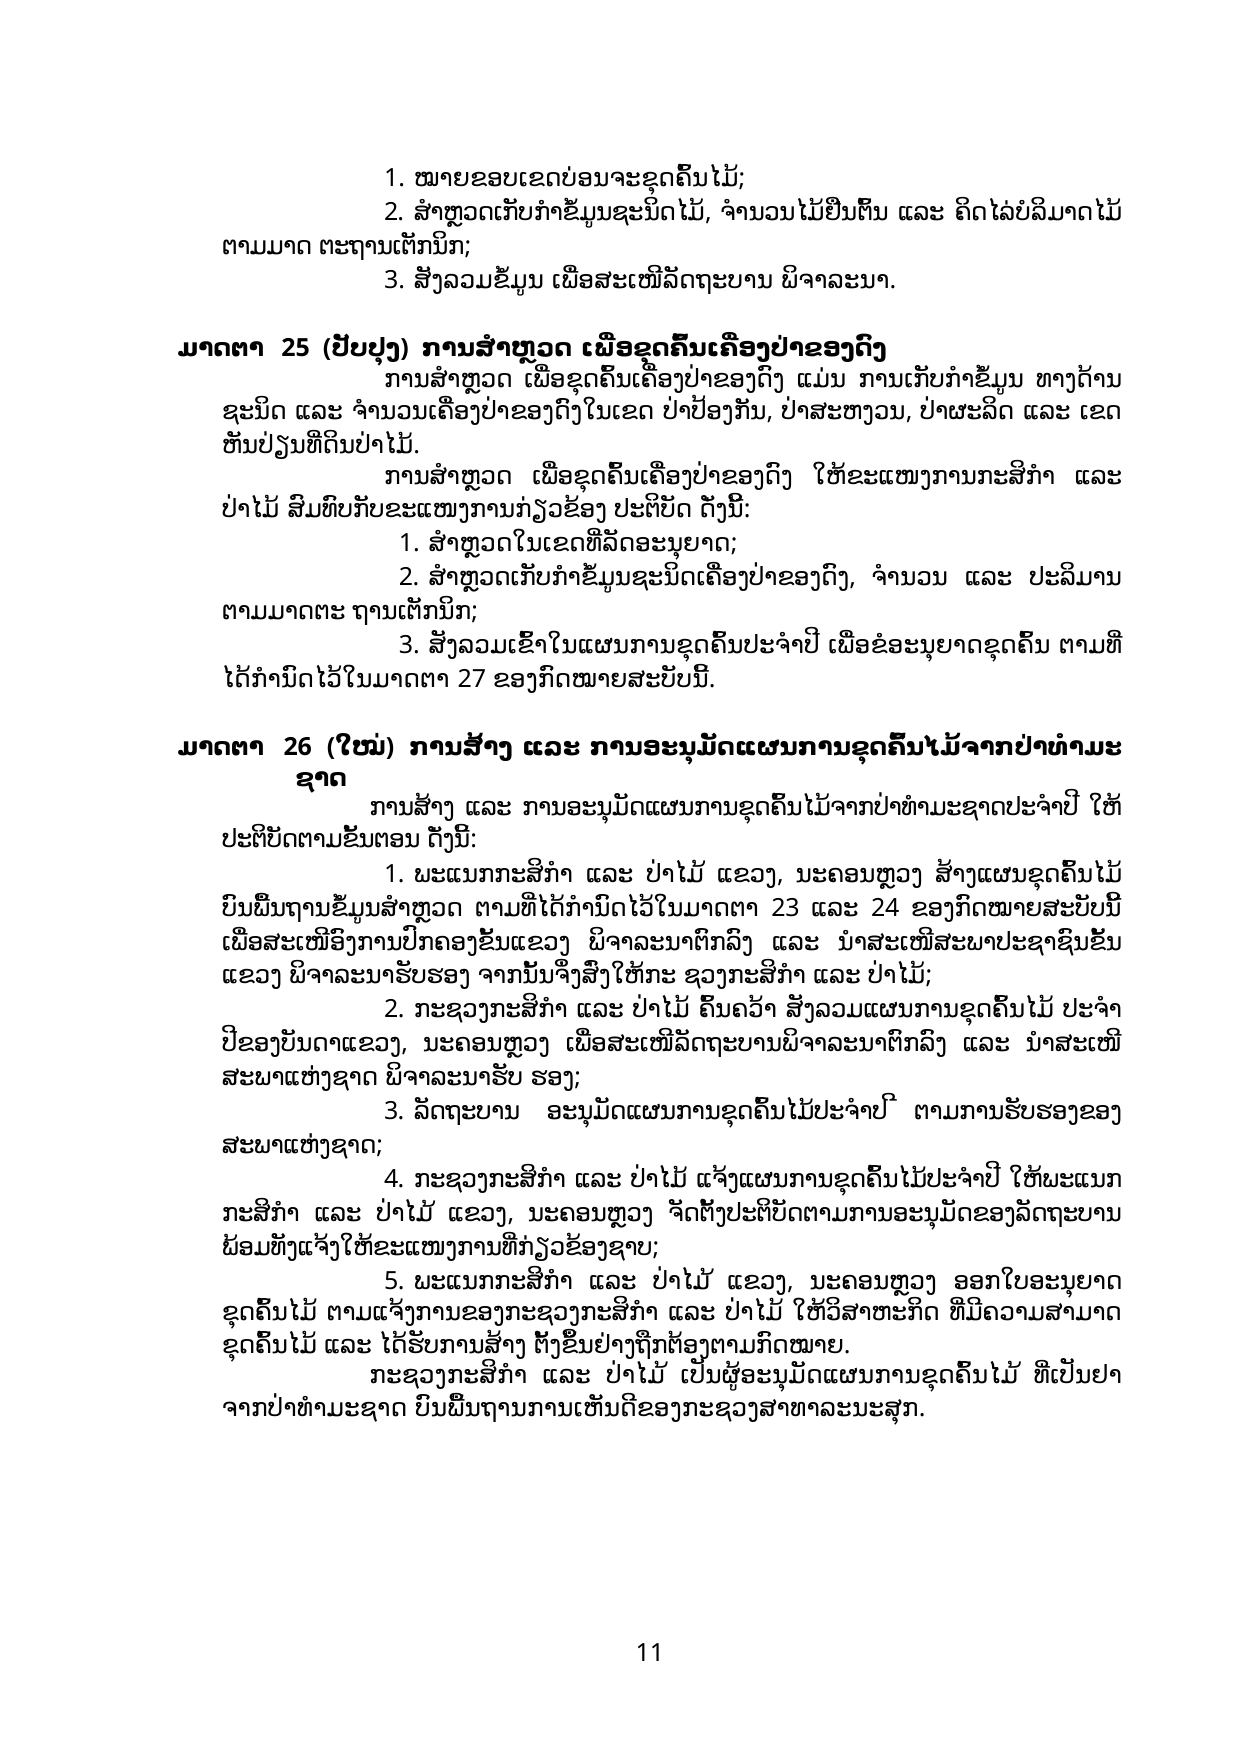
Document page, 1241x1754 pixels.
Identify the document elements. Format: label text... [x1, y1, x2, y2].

list ພະແນກກະສິກໍາ ແລະ ປ່າໄມ້ ແຂວງ, ນະຄອນຫຼວງ ອອກໃບອະນຸຍາດຂຸດຄົ້ນໄມ້ ຕາມແຈ້ງການຂອງກະຊວງກະສິກໍາ ແລະ ປ່າໄມ້ ໃຫ້ວິສາຫະກິດ ທີ່ມີຄວາມສາມາດຂຸດຄົ້ນໄມ້ ແລະ ໄດ້ຮັບການສ້າງ ຕັ້ງຂຶ້ນຢ່າງຖືກຕ້ອງຕາມກົດໝາຍ. [222, 1263, 1122, 1360]
list ສຳຫຼວດເກັບ​ກຳຂໍ້​ມູນຊະ​ນິດ​​ເຄື່ອງປ່າຂອງດົງ, ຈຳ​ນວນ​ ແລະ ​​ປະລິມານ ຕາມມາດຕະ ຖານເຕັກນິກ; [222, 558, 1122, 627]
text ການສຳ​ຫຼວດ ​ເພື່ອຂຸດ​ຄົ້ນ​​ເຄື່ອງປ່າຂອງດົງ​ ໃຫ້ຂະແໜງການກະສິກໍາ ແລະ ປ່າໄມ້ ສົມທົບກັບຂະແໜງການກ່ຽວຂ້ອງ ປະຕິບັດ ດັ່ງນີ້: [222, 461, 1122, 524]
text ການສ້າງ ແລະ ການອະນຸມັດແຜນການຂຸດຄົ້ນໄມ້ຈາກປ່າທຳມະຊາດປະຈໍາປີ ໃຫ້ປະຕິບັດຕາມຂັ້ນຕອນ ດັ່ງນີ້: [222, 792, 1122, 855]
list ກະຊວງກະສິກໍາ ແລະ ປ່າໄມ້ ແຈ້ງແຜນການຂຸດຄົ້ນໄມ້ປະຈໍາປີ ໃຫ້ພະແນກກະສິກໍາ ແລະ ປ່າໄມ້ ແຂວງ, ນະຄອນຫຼວງ ຈັດຕັ້ງປະຕິບັດຕາມການອະນຸມັດຂອງລັດຖະບານ ພ້ອມທັງແຈ້ງໃຫ້ຂະແໜງການທີ່ກ່ຽວຂ້ອງຊາບ; [222, 1161, 1122, 1263]
list ລັດຖະບານ ອະນຸມັດແຜນການຂຸດຄົ້ນໄມ້ປະຈໍາປີ ຕາມການຮັບຮອງຂອງສະພາແຫ່ງຊາດ; [222, 1093, 1122, 1161]
list ​ໝາຍ​ຂອບ​ເຂດບ່ອນຈະ​ຂຸດ​ຄົ້ນ​ໄມ້; [222, 159, 1122, 193]
text ມາດຕາ 25 (ປັບ​ປຸງ) ການສໍາຫຼວດ ເພື່ອຂຸດຄົ້ນເຄື່ອງປ່າຂອງດົງ [177, 330, 1122, 364]
list ກະຊວງກະສິກໍາ ແລະ ປ່າໄມ້ ຄົ້ນຄວ້າ ສັງລວມແຜນການຂຸດຄົ້ນໄມ້ ປະຈໍາປີຂອງບັນດາແຂວງ, ນະຄອນຫຼວງ ເພື່ອສະເໜີລັດຖະບານພິຈາລະນາຕົກລົງ ແລະ ນໍາສະເໜີສະພາແຫ່ງຊາດ ພິຈາລະນາຮັບ ຮອງ; [222, 991, 1122, 1093]
list ສຳຫຼວດເກັບ​ກຳຂໍ້​ມູນຊະ​ນິດ​​ໄມ້, ຈຳ​ນວນ​ໄມ້​ຢືນ​ຕົ້ນ ແລະ ​ຄິດ​ໄລ່​ບໍ​ລິ​ມາດ​ໄມ້ ຕາມມາດ ຕະຖານເຕັກນິກ; [222, 193, 1122, 262]
text ການ​ສຳ​ຫຼວດ ເພື່ອ​ຂຸດຄົ້ນເຄື່ອງປ່າຂອງດົງ​ ແມ່ນ​​ ການ​ເກັບກຳຂໍ້ມູນ ທາງດ້ານ​ຊະນິດ​ ແລະ ຈໍານວນ​​ເຄື່ອງ​ປ່າ​ຂອງ​ດົງ​ໃນເຂດ ​ປ່າປ້ອງ​ກັນ, ປ່າ​ສະຫງວນ, ປ່າ​ຜະລິດ ແລະ ​ເຂດ​ຫັນ​ປ່ຽນ​ທີ່​ດິນ​ປ່າ​ໄມ້. [222, 364, 1122, 461]
list ກະຊວງກະສິກໍາ ແລະ ປ່າໄມ້ ເປັນຜູ້ອະນຸມັດແຜນການຂຸດຄົ້ນໄມ້ ທີ່ເປັນຢາຈາກປ່າທຳມະຊາດ ບົນພື້ນຖານການເຫັນດີຂອງກະຊວງສາທາລະນະສຸກ. [222, 1360, 1122, 1423]
text ມາດຕາ 26 (ໃໝ່) ການສ້າງ ແລະ ການອະນຸມັດແຜນການຂຸດຄົ້ນໄມ້ຈາກປ່າທໍາມະຊາດ [177, 729, 1122, 792]
list ສັງລວມຂໍ້ມູນ ເພື່ອສະເໜີລັດຖະບານ ພິຈາລະນາ. [222, 262, 1122, 296]
list ສັງ​ລວມ​ເຂົ້າ​ໃນ​ແຜນການ​ຂຸດ​ຄົ້ນ​ປະຈຳ​ປີ​ ເພື່ອ​ຂໍອະນຸຍາດຂຸດຄົ້ນ ຕາມທີ່ໄດ້ກຳນົດໄວ້ໃນມາດຕາ 27 ຂອງກົດໝາຍສະບັບນີ້. [222, 627, 1122, 695]
list ສຳຫຼວດໃນເຂດທີ່ລັດອະນຸຍາດ; [222, 524, 1122, 558]
list ພະແນກກະສິກໍາ ແລະ ປ່າໄມ້ ແຂວງ, ນະຄອນຫຼວງ ສ້າງແຜນຂຸດຄົ້ນໄມ້ບົນພື້ນຖານຂໍ້ມູນສໍາຫຼວດ ຕາມທີ່ໄດ້ກໍານົດໄວ້ໃນມາດຕາ 23 ແລະ 24 ​ຂອງກົດໝາຍສະບັບນີ້ ເພື່ອສະເໜີອົງການປົກຄອງຂັ້ນແຂວງ ພິຈາລະນາຕົກລົງ ແລະ ນຳສະເໜີສະພາປະຊາຊົນຂັ້ນແຂວງ ພິຈາລະນາຮັບຮອງ ຈາກນັ້ນຈຶ່ງສົ່ງໃຫ້ກະ ຊວງກະສິກໍາ ແລະ ປ່າໄມ້; [222, 855, 1122, 991]
